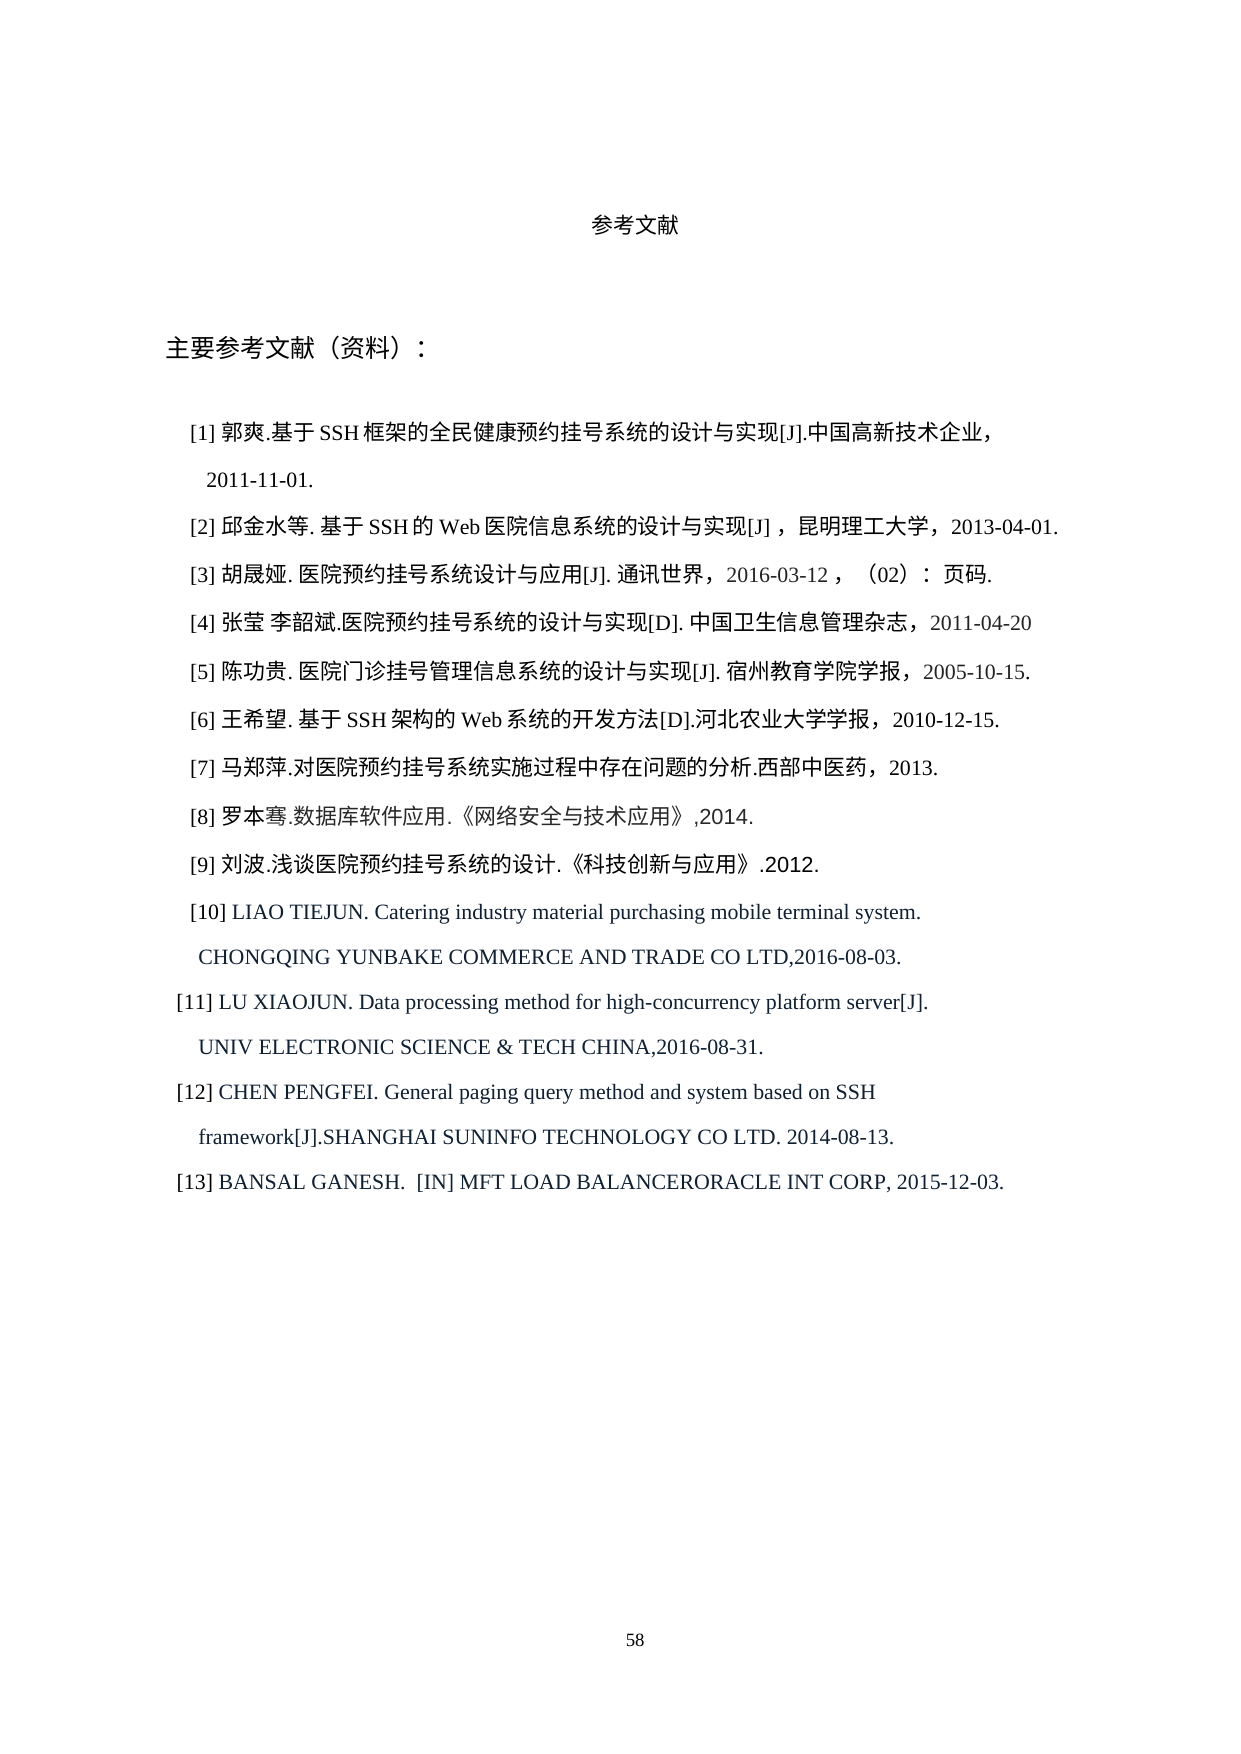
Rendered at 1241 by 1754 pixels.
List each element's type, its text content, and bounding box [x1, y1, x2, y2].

text 主要参考文献（资料）： [165, 314, 1104, 379]
list 罗本骞.数据库软件应用.《网络安全与技术应用》,2014. [158, 798, 1104, 831]
list 陈功贵. 医院门诊挂号管理信息系统的设计与实现[J]. 宿州教育学院学报，2005-10-15. [158, 653, 1104, 686]
list 胡晟娅. 医院预约挂号系统设计与应用[J]. 通讯世界，2016-03-12 ，（02）：页码. [158, 557, 1104, 589]
text [13] BANSAL GANESH. [IN] MFT LOAD BALANCERORACLE INT CORP, 2015-12-03. [165, 1166, 1104, 1198]
list 郭爽.基于SSH框架的全民健康预约挂号系统的设计与实现[J].中国高新技术企业， [158, 415, 1104, 447]
text 2011-11-01. [190, 463, 1104, 496]
list 张莹 李韶斌.医院预约挂号系统的设计与实现[D]. 中国卫生信息管理杂志，2011-04-20 [158, 605, 1104, 637]
subtitle 参考文献 [165, 208, 1104, 240]
text [11] LU XIAOJUN. Data processing method for high-concurrency platform server[J]. [165, 985, 1104, 1018]
text framework[J].SHANGHAI SUNINFO TECHNOLOGY CO LTD. 2014-08-13. [165, 1121, 1104, 1153]
list 刘波.浅谈医院预约挂号系统的设计.《科技创新与应用》.2012. [158, 847, 1104, 879]
text CHONGQING YUNBAKE COMMERCE AND TRADE CO LTD,2016-08-03. [165, 940, 1104, 973]
text [10] LIAO TIEJUN. Catering industry material purchasing mobile terminal system. [190, 895, 1104, 927]
list 王希望. 基于SSH架构的Web系统的开发方法[D].河北农业大学学报，2010-12-15. [158, 702, 1104, 734]
list 马郑萍.对医院预约挂号系统实施过程中存在问题的分析.西部中医药，2013. [158, 750, 1104, 782]
text [12] CHEN PENGFEI. General paging query method and system based on SSH [165, 1075, 1104, 1108]
list 邱金水等. 基于SSH的Web医院信息系统的设计与实现[J] ，昆明理工大学，2013-04-01. [190, 508, 1104, 541]
text UNIV ELECTRONIC SCIENCE & TECH CHINA,2016-08-31. [165, 1030, 1104, 1063]
